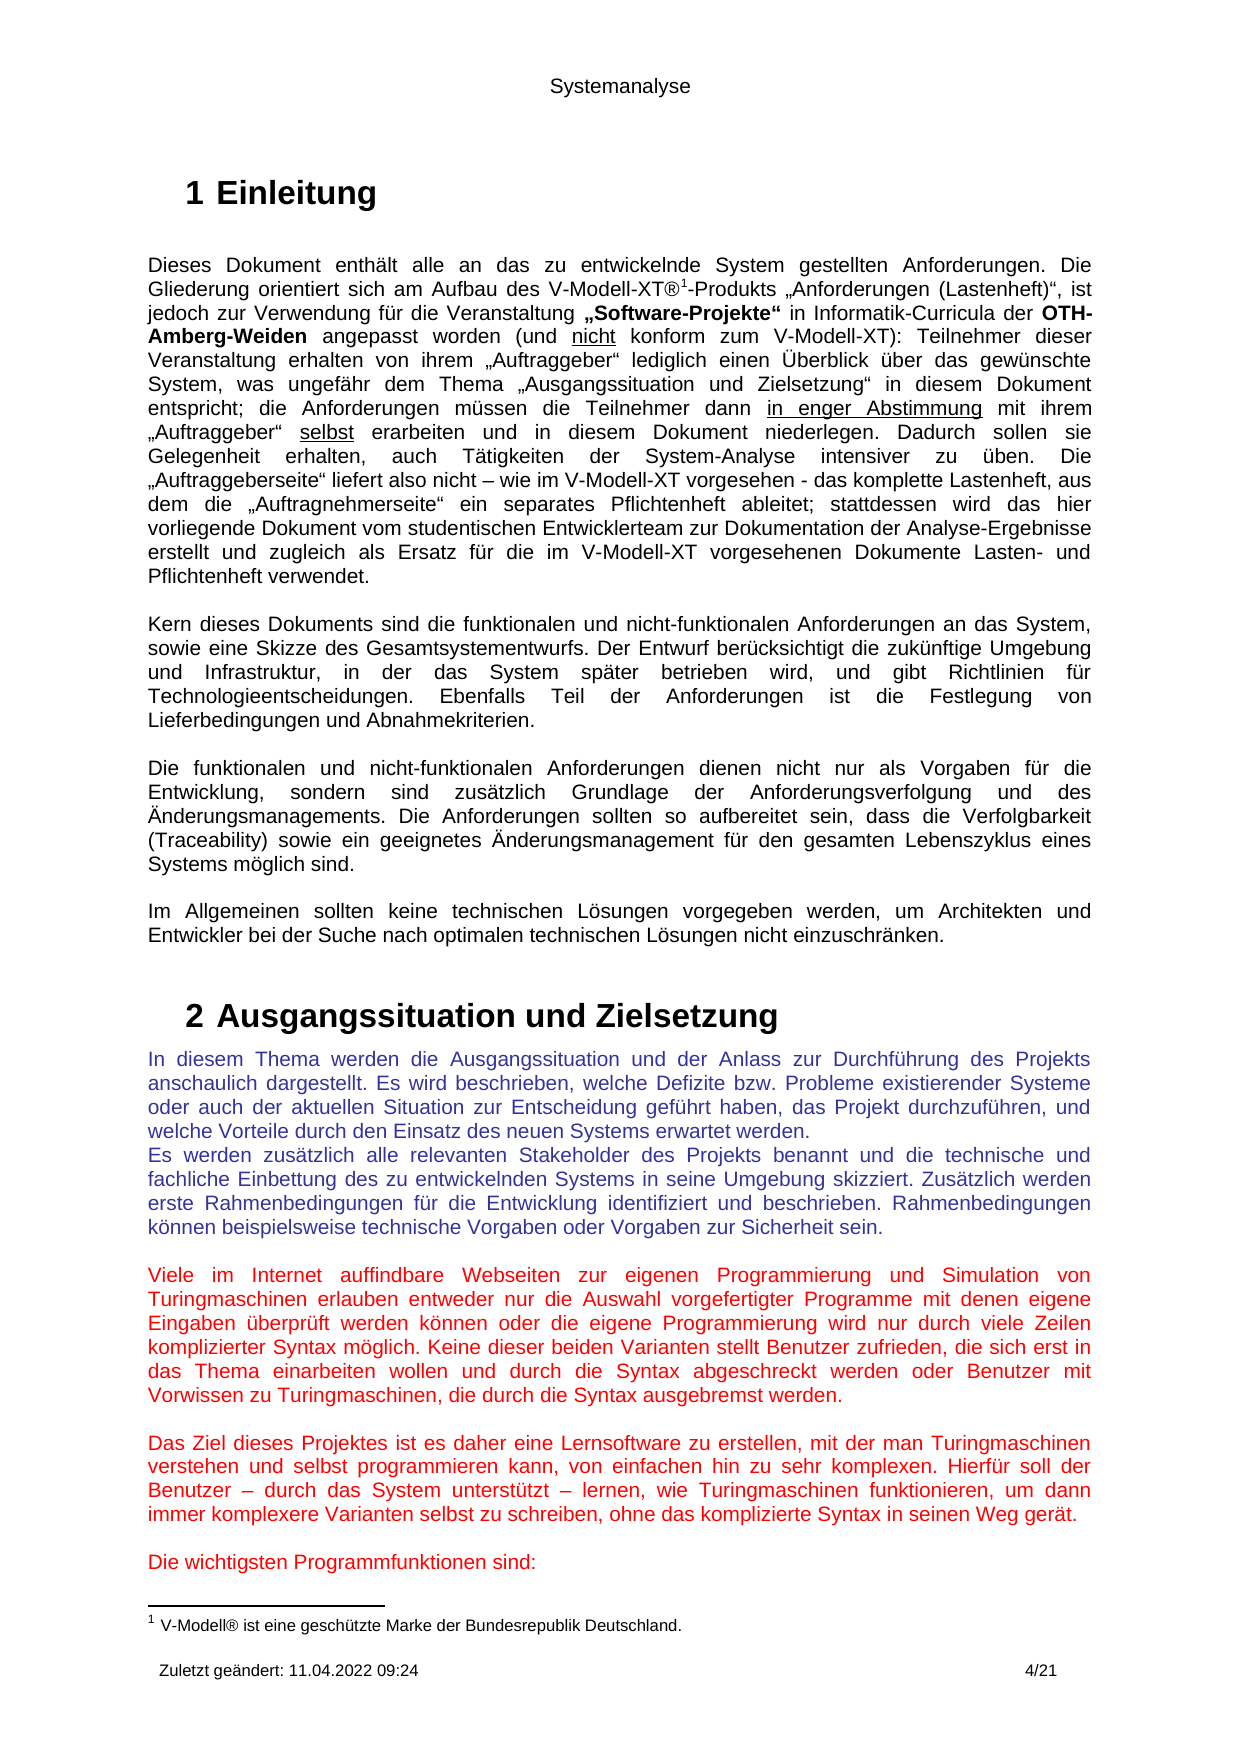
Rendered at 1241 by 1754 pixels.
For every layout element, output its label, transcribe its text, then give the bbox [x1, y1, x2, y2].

text Die wichtigsten Programmfunktionen sind: [148, 1550, 1092, 1574]
subtitle Ausgangssituation und Zielsetzung [185, 996, 1092, 1034]
text Dieses Dokument enthält alle an das zu entwickelnde System gestellten Anforderungen. Die Gliederung orientiert sich am Aufbau des V-Modell-XT®-Produkts „Anforderungen (Lastenheft)“, ist jedoch zur Verwendung für die Veranstaltung „Software-Projekte“ in Informatik-Curricula der OTH-Amberg-Weiden angepasst worden (und nicht konform zum V-Modell-XT): Teilnehmer dieser Veranstaltung erhalten von ihrem „Auftraggeber“ lediglich einen Überblick über das gewünschte System, was ungefähr dem Thema „Ausgangssituation und Zielsetzung“ in diesem Dokument entspricht; die Anforderungen müssen die Teilnehmer dann in enger Abstimmung mit ihrem „Auftraggeber“ selbst erarbeiten und in diesem Dokument niederlegen. Dadurch sollen sie Gelegenheit erhalten, auch Tätigkeiten der System-Analyse intensiver zu üben. Die „Auftraggeberseite“ liefert also nicht – wie im V-Modell-XT vorgesehen - das komplette Lastenheft, aus dem die „Auftragnehmerseite“ ein separates Pflichtenheft ableitet; stattdessen wird das hier vorliegende Dokument vom studentischen Entwicklerteam zur Dokumentation der Analyse-Ergebnisse erstellt und zugleich als Ersatz für die im V-Modell-XT vorgesehenen Dokumente Lasten- und Pflichtenheft verwendet. [148, 252, 1092, 588]
text Das Ziel dieses Projektes ist es daher eine Lernsoftware zu erstellen, mit der man Turingmaschinen verstehen und selbst programmieren kann, von einfachen hin zu sehr komplexen. Hierfür soll der Benutzer – durch das System unterstützt – lernen, wie Turingmaschinen funktionieren, um dann immer komplexere Varianten selbst zu schreiben, ohne das komplizierte Syntax in seinen Weg gerät. [148, 1430, 1092, 1526]
text Die funktionalen und nicht-funktionalen Anforderungen dienen nicht nur als Vorgaben für die Entwicklung, sondern sind zusätzlich Grundlage der Anforderungsverfolgung und des Änderungsmanagements. Die Anforderungen sollten so aufbereitet sein, dass die Verfolgbarkeit (Traceability) sowie ein geeignetes Änderungsmanagement für den gesamten Lebenszyklus eines Systems möglich sind. [148, 756, 1092, 875]
text In diesem Thema werden die Ausgangssituation und der Anlass zur Durchführung des Projekts anschaulich dargestellt. Es wird beschrieben, welche Defizite bzw. Probleme existierender Systeme oder auch der aktuellen Situation zur Entscheidung geführt haben, das Projekt durchzuführen, und welche Vorteile durch den Einsatz des neuen Systems erwartet werden. [148, 1047, 1092, 1143]
text Viele im Internet auffindbare Webseiten zur eigenen Programmierung und Simulation von Turingmaschinen erlauben entweder nur die Auswahl vorgefertigter Programme mit denen eigene Eingaben überprüft werden können oder die eigene Programmierung wird nur durch viele Zeilen komplizierter Syntax möglich. Keine dieser beiden Varianten stellt Benutzer zufrieden, die sich erst in das Thema einarbeiten wollen und durch die Syntax abgeschreckt werden oder Benutzer mit Vorwissen zu Turingmaschinen, die durch die Syntax ausgebremst werden. [148, 1263, 1092, 1406]
subtitle Einleitung [185, 173, 1092, 211]
text Im Allgemeinen sollten keine technischen Lösungen vorgegeben werden, um Architekten und Entwickler bei der Suche nach optimalen technischen Lösungen nicht einzuschränken. [148, 899, 1092, 947]
text Es werden zusätzlich alle relevanten Stakeholder des Projekts benannt und die technische und fachliche Einbettung des zu entwickelnden Systems in seine Umgebung skizziert. Zusätzlich werden erste Rahmenbedingungen für die Entwicklung identifiziert und beschrieben. Rahmenbedingungen können beispielsweise technische Vorgaben oder Vorgaben zur Sicherheit sein. [148, 1143, 1092, 1239]
text Kern dieses Dokuments sind die funktionalen und nicht-funktionalen Anforderungen an das System, sowie eine Skizze des Gesamtsystementwurfs. Der Entwurf berücksichtigt die zukünftige Umgebung und Infrastruktur, in der das System später betrieben wird, und gibt Richtlinien für Technologieentscheidungen. Ebenfalls Teil der Anforderungen ist die Festlegung von Lieferbedingungen und Abnahmekriterien. [148, 612, 1092, 732]
